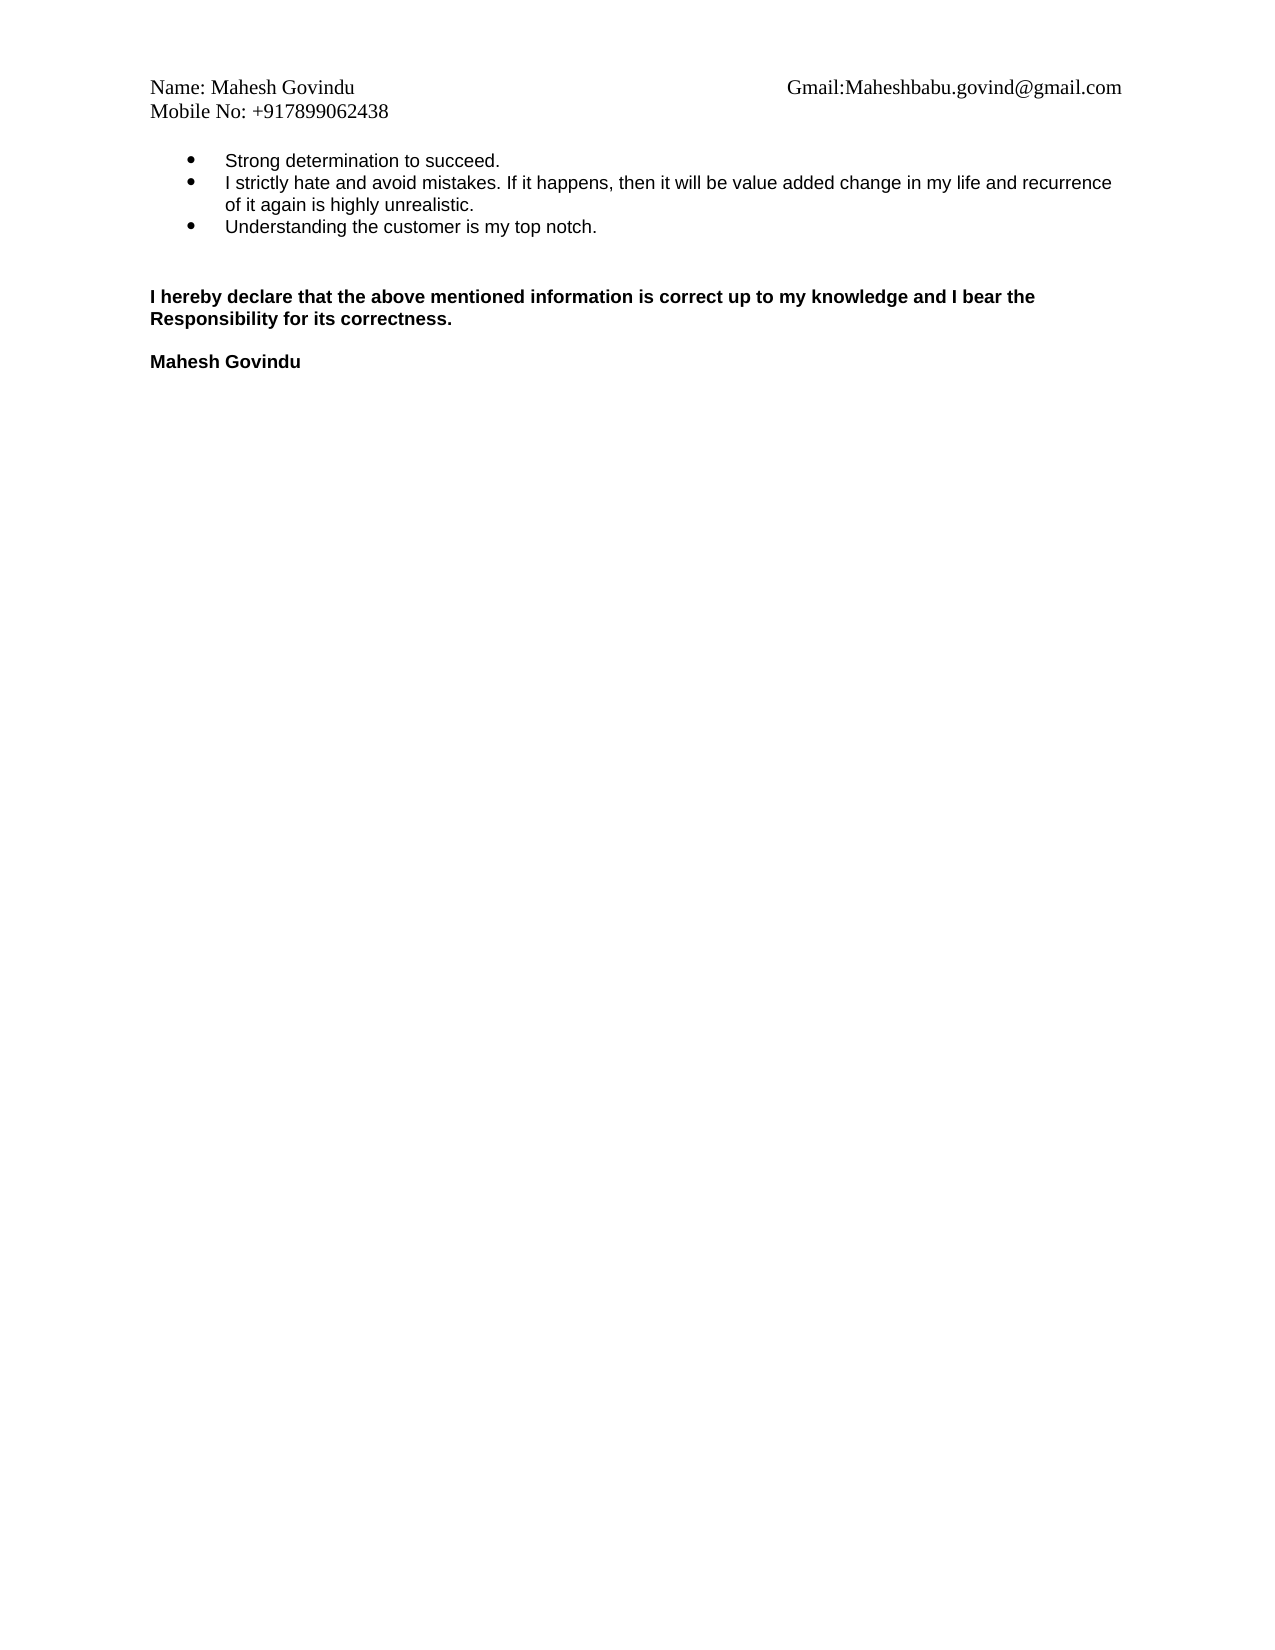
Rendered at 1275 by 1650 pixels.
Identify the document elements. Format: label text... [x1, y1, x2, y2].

list Understanding the customer is my top notch. [187, 216, 1125, 238]
text Mahesh Govindu [150, 350, 1125, 372]
list Strong determination to succeed. [187, 150, 1125, 172]
list I strictly hate and avoid mistakes. If it happens, then it will be value added change in my life and recurrence of it again is highly unrealistic. [187, 172, 1125, 216]
text Responsibility for its correctness. [150, 307, 1125, 329]
text I hereby declare that the above mentioned information is correct up to my knowledge and I bear the [150, 286, 1125, 307]
